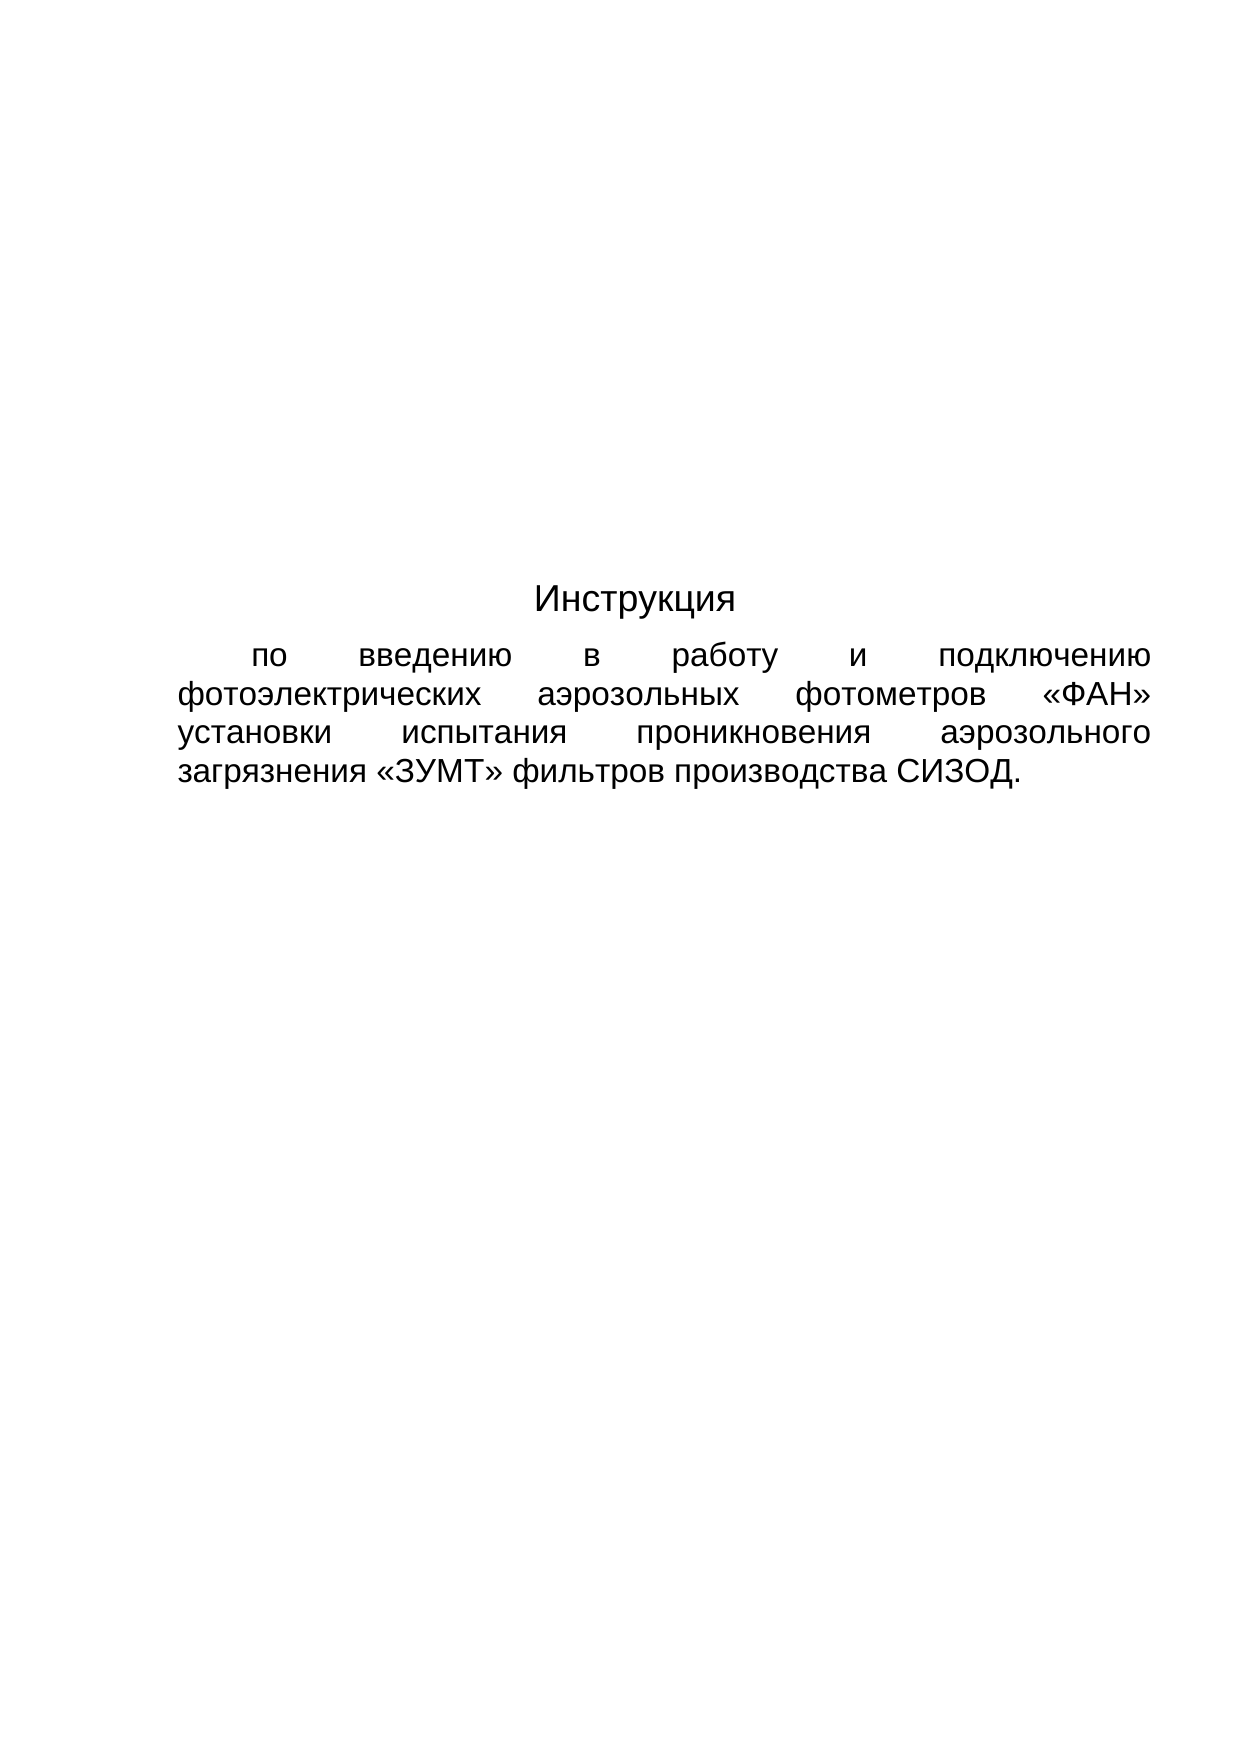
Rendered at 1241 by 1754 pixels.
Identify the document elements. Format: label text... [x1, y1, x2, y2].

text Инструкция [118, 576, 1152, 619]
text по введению в работу и подключению фотоэлектрических аэрозольных фотометров «ФАН» установки испытания проникновения аэрозольного загрязнения «ЗУМТ» фильтров производства СИЗОД. [177, 636, 1152, 789]
